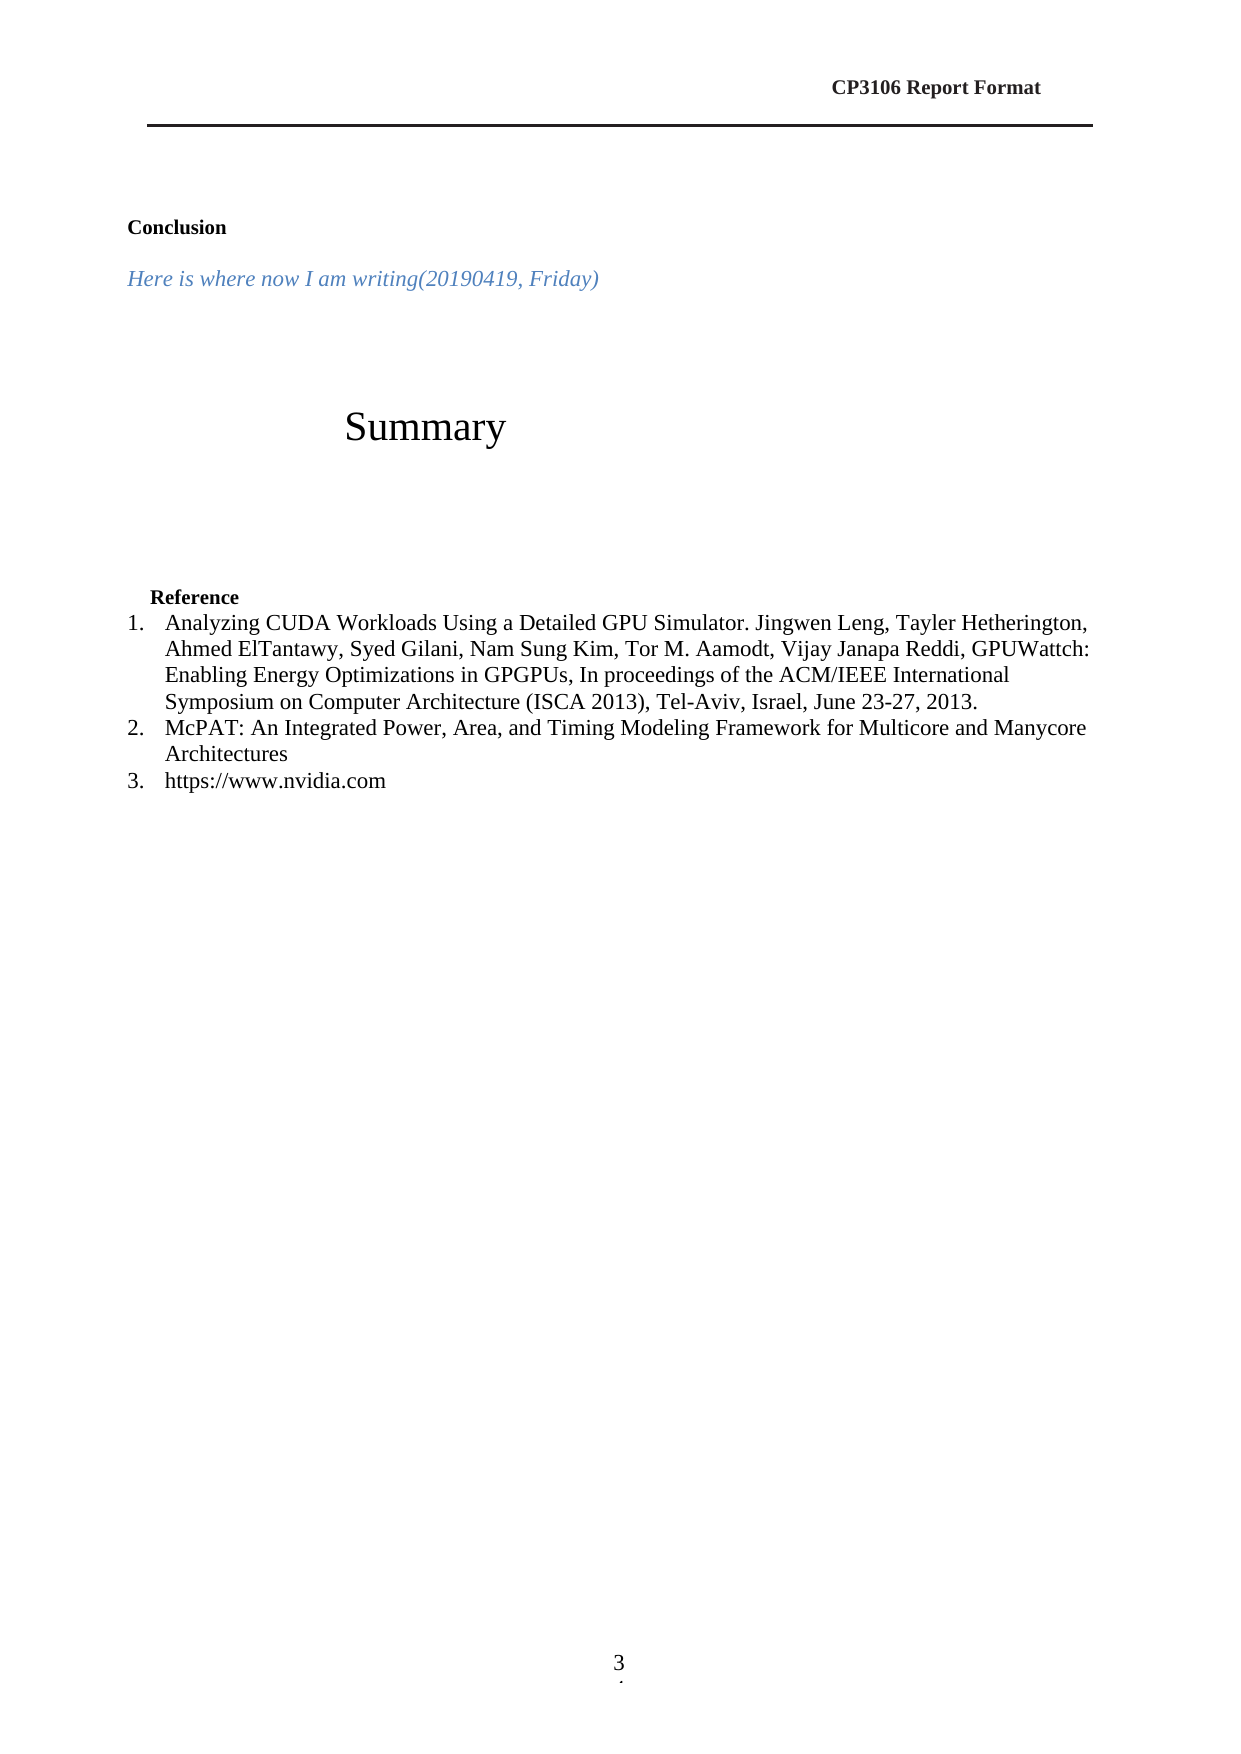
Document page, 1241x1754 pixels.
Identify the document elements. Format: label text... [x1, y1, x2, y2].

list Analyzing CUDA Workloads Using a Detailed GPU Simulator. Jingwen Leng, Tayler Hetherington, Ahmed ElTantawy, Syed Gilani, Nam Sung Kim, Tor M. Aamodt, Vijay Janapa Reddi, GPUWattch: Enabling Energy Optimizations in GPGPUs, In proceedings of the ACM/IEEE International Symposium on Computer Architecture (ISCA 2013), Tel-Aviv, Israel, June 23-27, 2013. [127, 609, 1113, 714]
subtitle Conclusion [127, 215, 1113, 239]
list https://www.nvidia.com [127, 767, 1113, 793]
subtitle Reference [150, 585, 1113, 609]
list McPAT: An Integrated Power, Area, and Timing Modeling Framework for Multicore and Manycore Architectures [127, 714, 1113, 767]
subtitle Summary [127, 401, 723, 449]
text Here is where now I am writing(20190419, Friday) [127, 266, 1113, 292]
